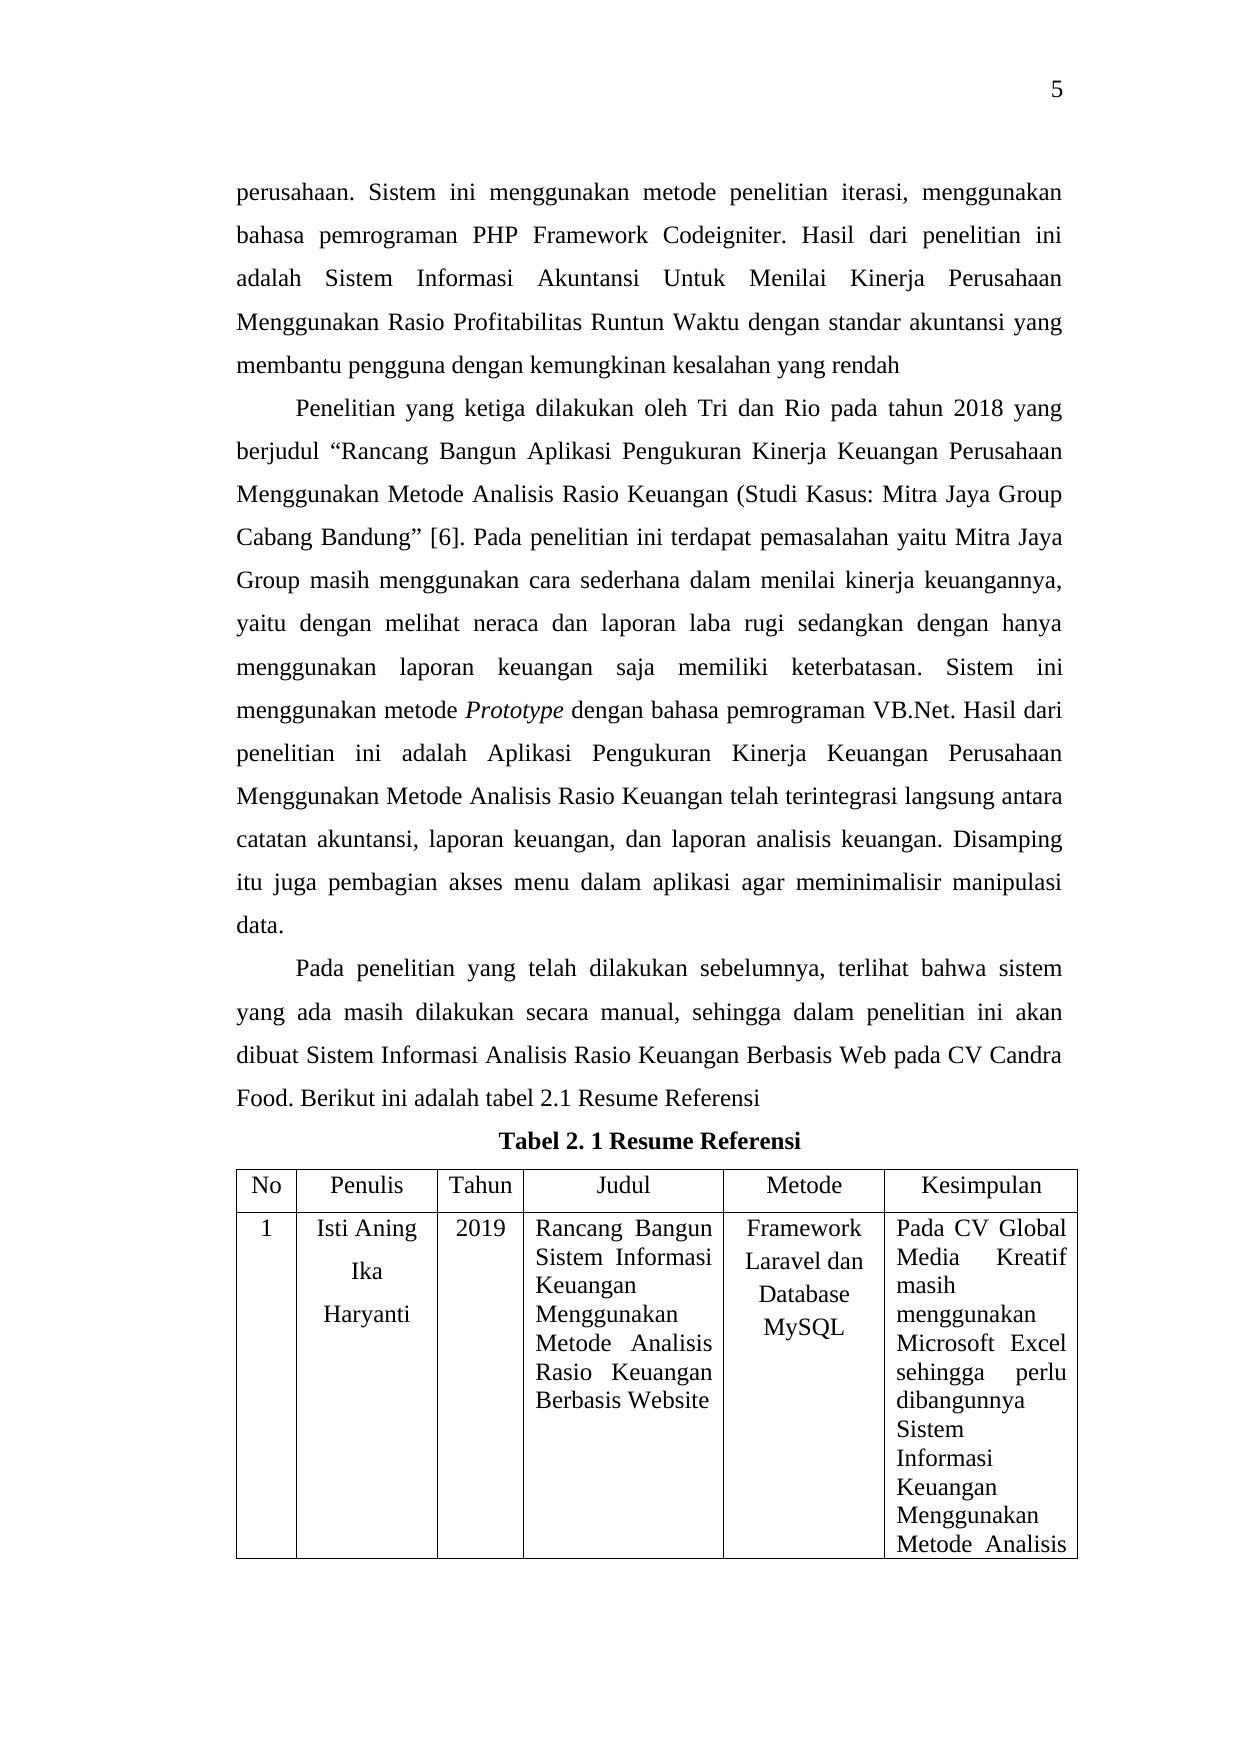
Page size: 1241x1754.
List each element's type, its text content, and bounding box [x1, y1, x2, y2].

table_cell 1 [237, 1213, 296, 1558]
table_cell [524, 1213, 723, 1558]
text Pada penelitian yang telah dilakukan sebelumnya, terlihat bahwa sistem yang ada masih dilakukan secara manual, sehingga dalam penelitian ini akan dibuat Sistem Informasi Analisis Rasio Keuangan Berbasis Web pada CV Candra Food. Berikut ini adalah tabel 2.1 Resume Referensi [236, 953, 1063, 1112]
table_header Tahun [438, 1170, 523, 1212]
table_header Judul [524, 1170, 723, 1212]
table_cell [297, 1213, 437, 1558]
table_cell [885, 1213, 1077, 1558]
text Penelitian yang ketiga dilakukan oleh Tri dan Rio pada tahun 2018 yang berjudul “Rancang Bangun Aplikasi Pengukuran Kinerja Keuangan Perusahaan Menggunakan Metode Analisis Rasio Keuangan (Studi Kasus: Mitra Jaya Group Cabang Bandung” . Pada penelitian ini terdapat pemasalahan yaitu Mitra Jaya Group masih menggunakan cara sederhana dalam menilai kinerja keuangannya, yaitu dengan melihat neraca dan laporan laba rugi sedangkan dengan hanya menggunakan laporan keuangan saja memiliki keterbatasan. Sistem ini menggunakan metode Prototype dengan bahasa pemrograman VB.Net. Hasil dari penelitian ini adalah Aplikasi Pengukuran Kinerja Keuangan Perusahaan Menggunakan Metode Analisis Rasio Keuangan telah terintegrasi langsung antara catatan akuntansi, laporan keuangan, dan laporan analisis keuangan. Disamping itu juga pembagian akses menu dalam aplikasi agar meminimalisir manipulasi data. [236, 393, 1063, 939]
table_cell 2019 [438, 1213, 523, 1558]
table_header Penulis [297, 1170, 437, 1212]
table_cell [724, 1213, 884, 1558]
table_header Metode [724, 1170, 884, 1212]
text Tabel 2. 1 Resume Referensi [236, 1126, 1063, 1155]
table_header No [237, 1170, 296, 1212]
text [236, 177, 1063, 378]
table_header Kesimpulan [885, 1170, 1077, 1212]
